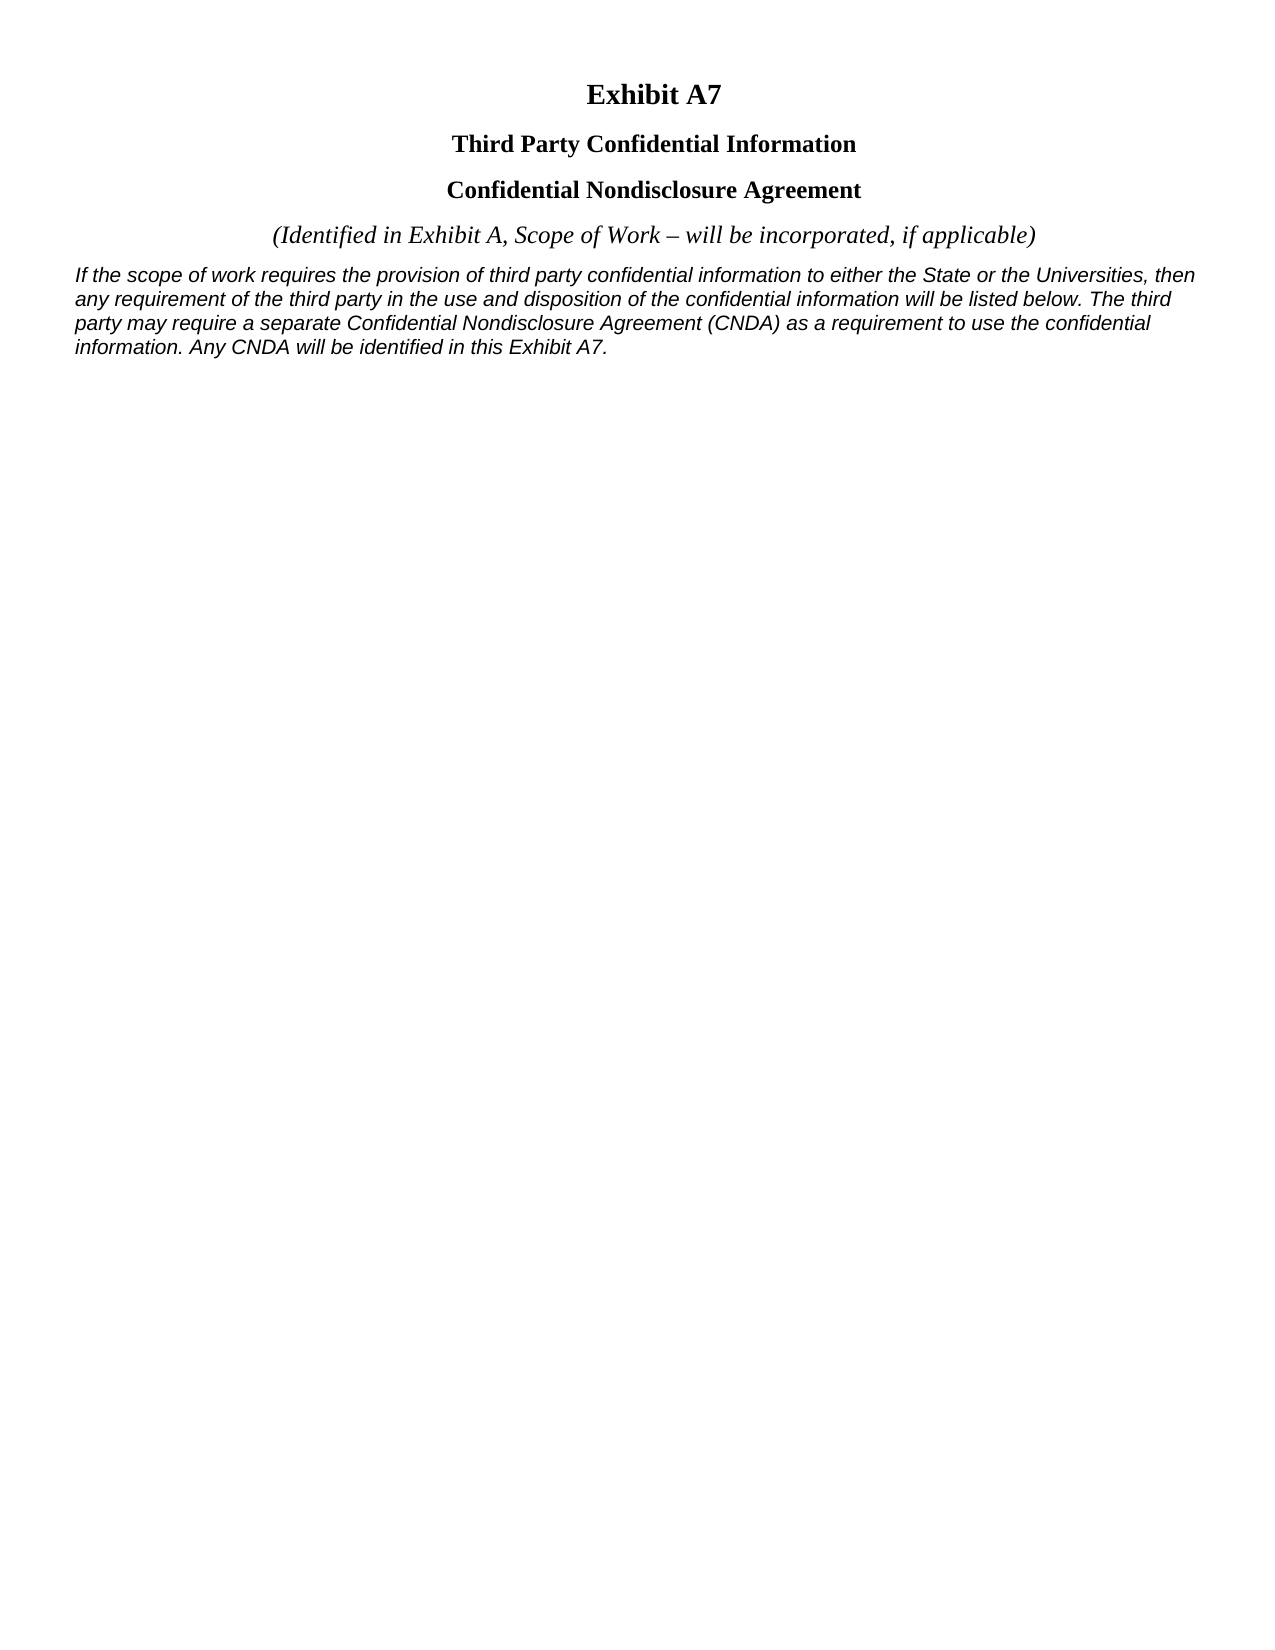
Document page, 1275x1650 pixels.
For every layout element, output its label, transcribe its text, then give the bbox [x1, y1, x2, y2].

text If the scope of work requires the provision of third party confidential information to either the State or the Universities, then any requirement of the third party in the use and disposition of the confidential information will be listed below. The third party may require a separate Confidential Nondisclosure Agreement (CNDA) as a requirement to use the confidential information. Any CNDA will be identified in this Exhibit A7. [75, 263, 1200, 359]
text Exhibit A7 [108, 77, 1200, 111]
text Confidential Nondisclosure Agreement [108, 175, 1200, 203]
text Third Party Confidential Information [108, 129, 1200, 158]
text (Identified in Exhibit A, Scope of Work – will be incorporated, if applicable) [108, 220, 1200, 249]
